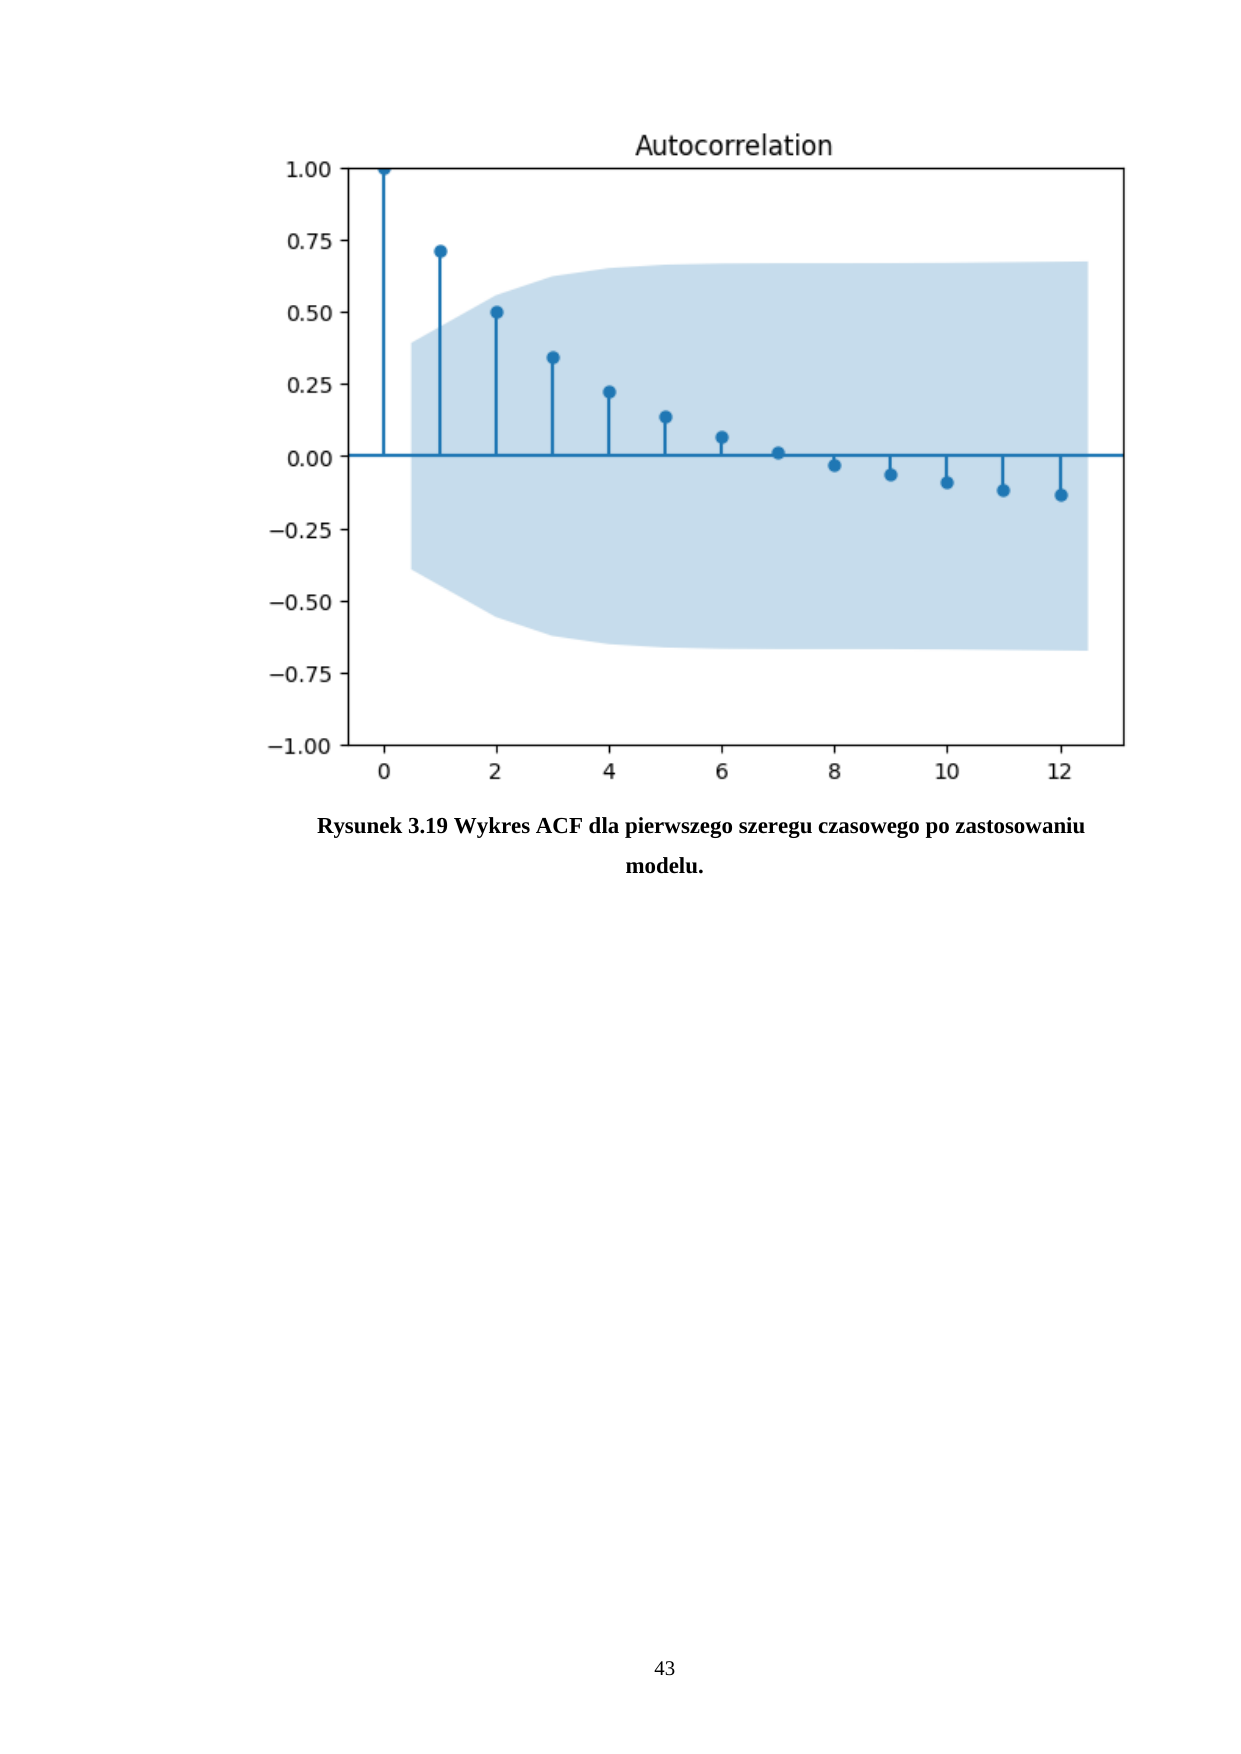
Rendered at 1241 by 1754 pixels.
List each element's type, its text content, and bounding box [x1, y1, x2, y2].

picture [251, 118, 1139, 798]
text Rysunek 3.19 Wykres ACF dla pierwszego szeregu czasowego po zastosowaniu modelu. [207, 812, 1122, 878]
